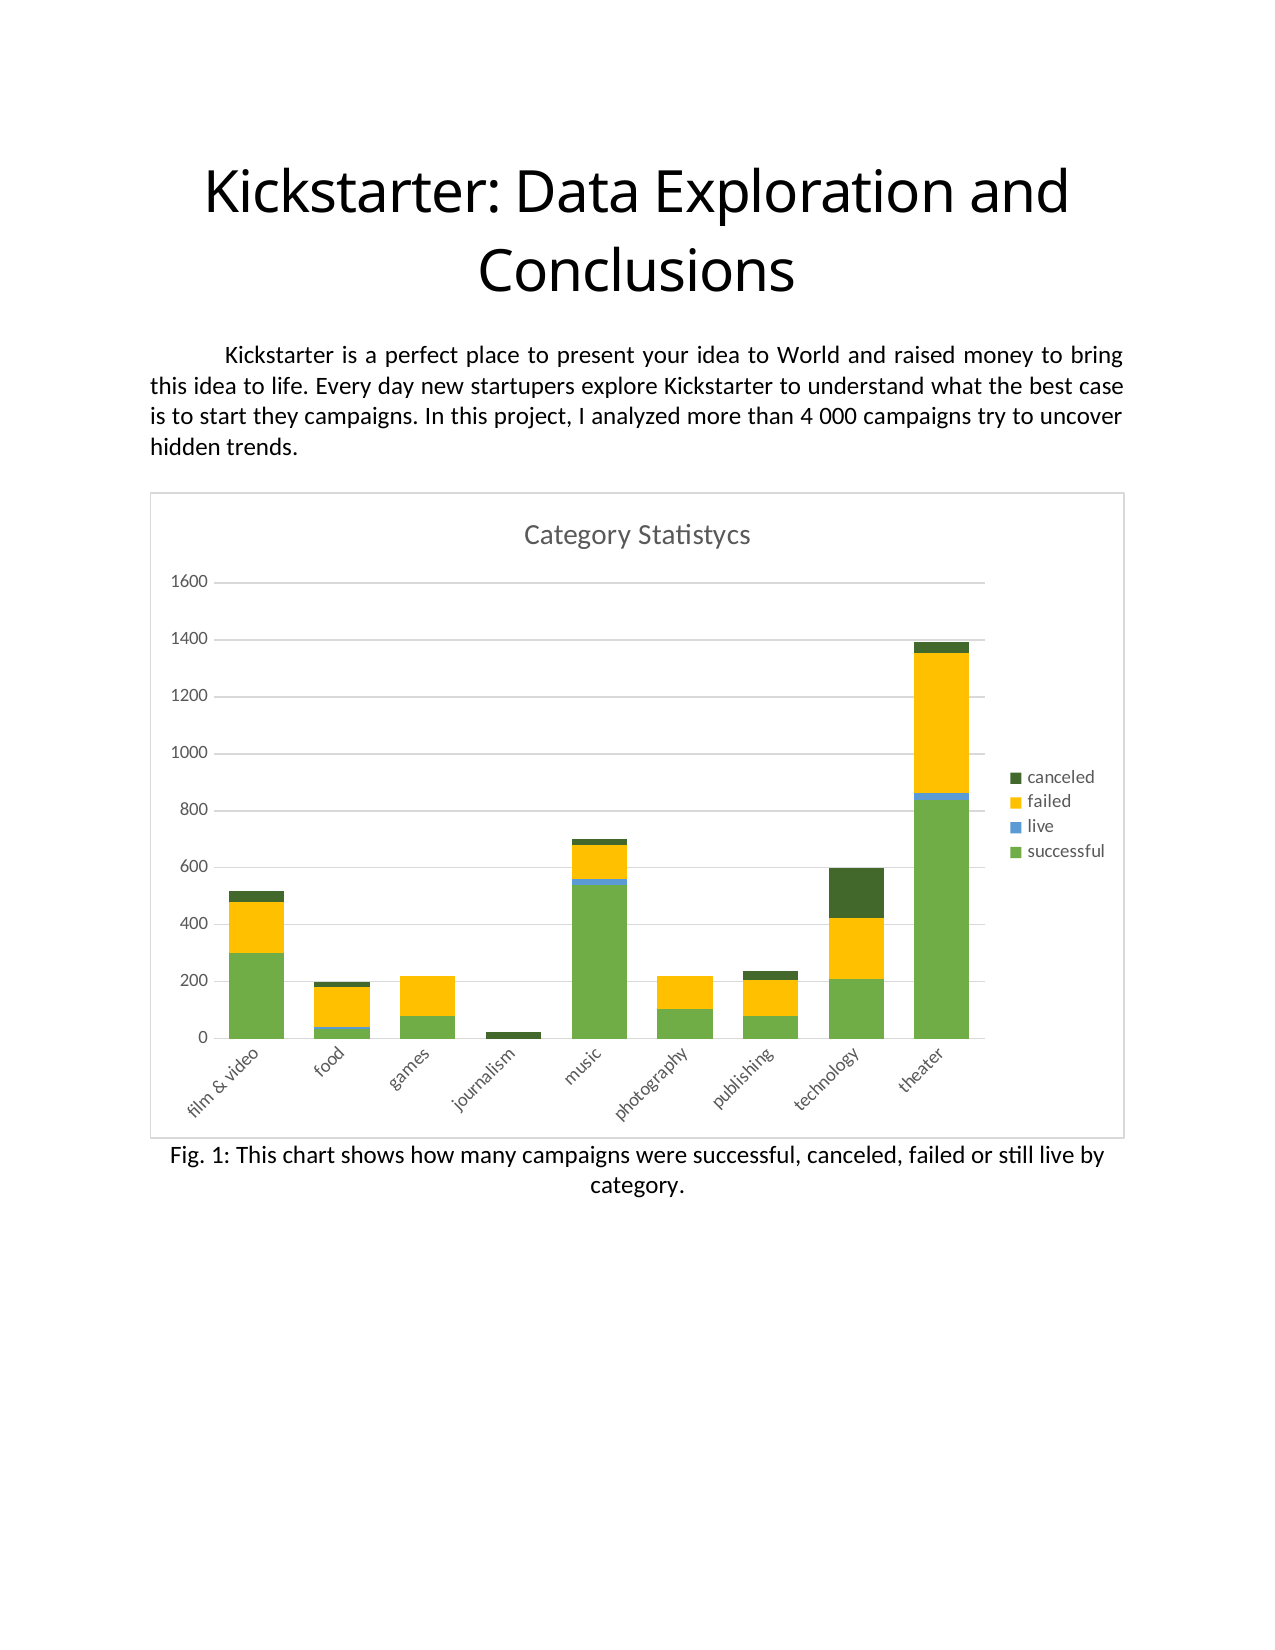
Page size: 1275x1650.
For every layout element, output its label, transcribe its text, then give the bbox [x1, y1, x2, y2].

title Kickstarter: Data Exploration and Conclusions [150, 150, 1125, 309]
text Fig. 1: This chart shows how many campaigns were successful, canceled, failed or still live by category. [150, 1139, 1125, 1200]
text Kickstarter is a perfect place to present your idea to World and raised money to bring this idea to life. Every day new startupers explore Kickstarter to understand what the best case is to start they campaigns. In this project, I analyzed more than 4 000 campaigns try to uncover hidden trends. [150, 339, 1125, 462]
